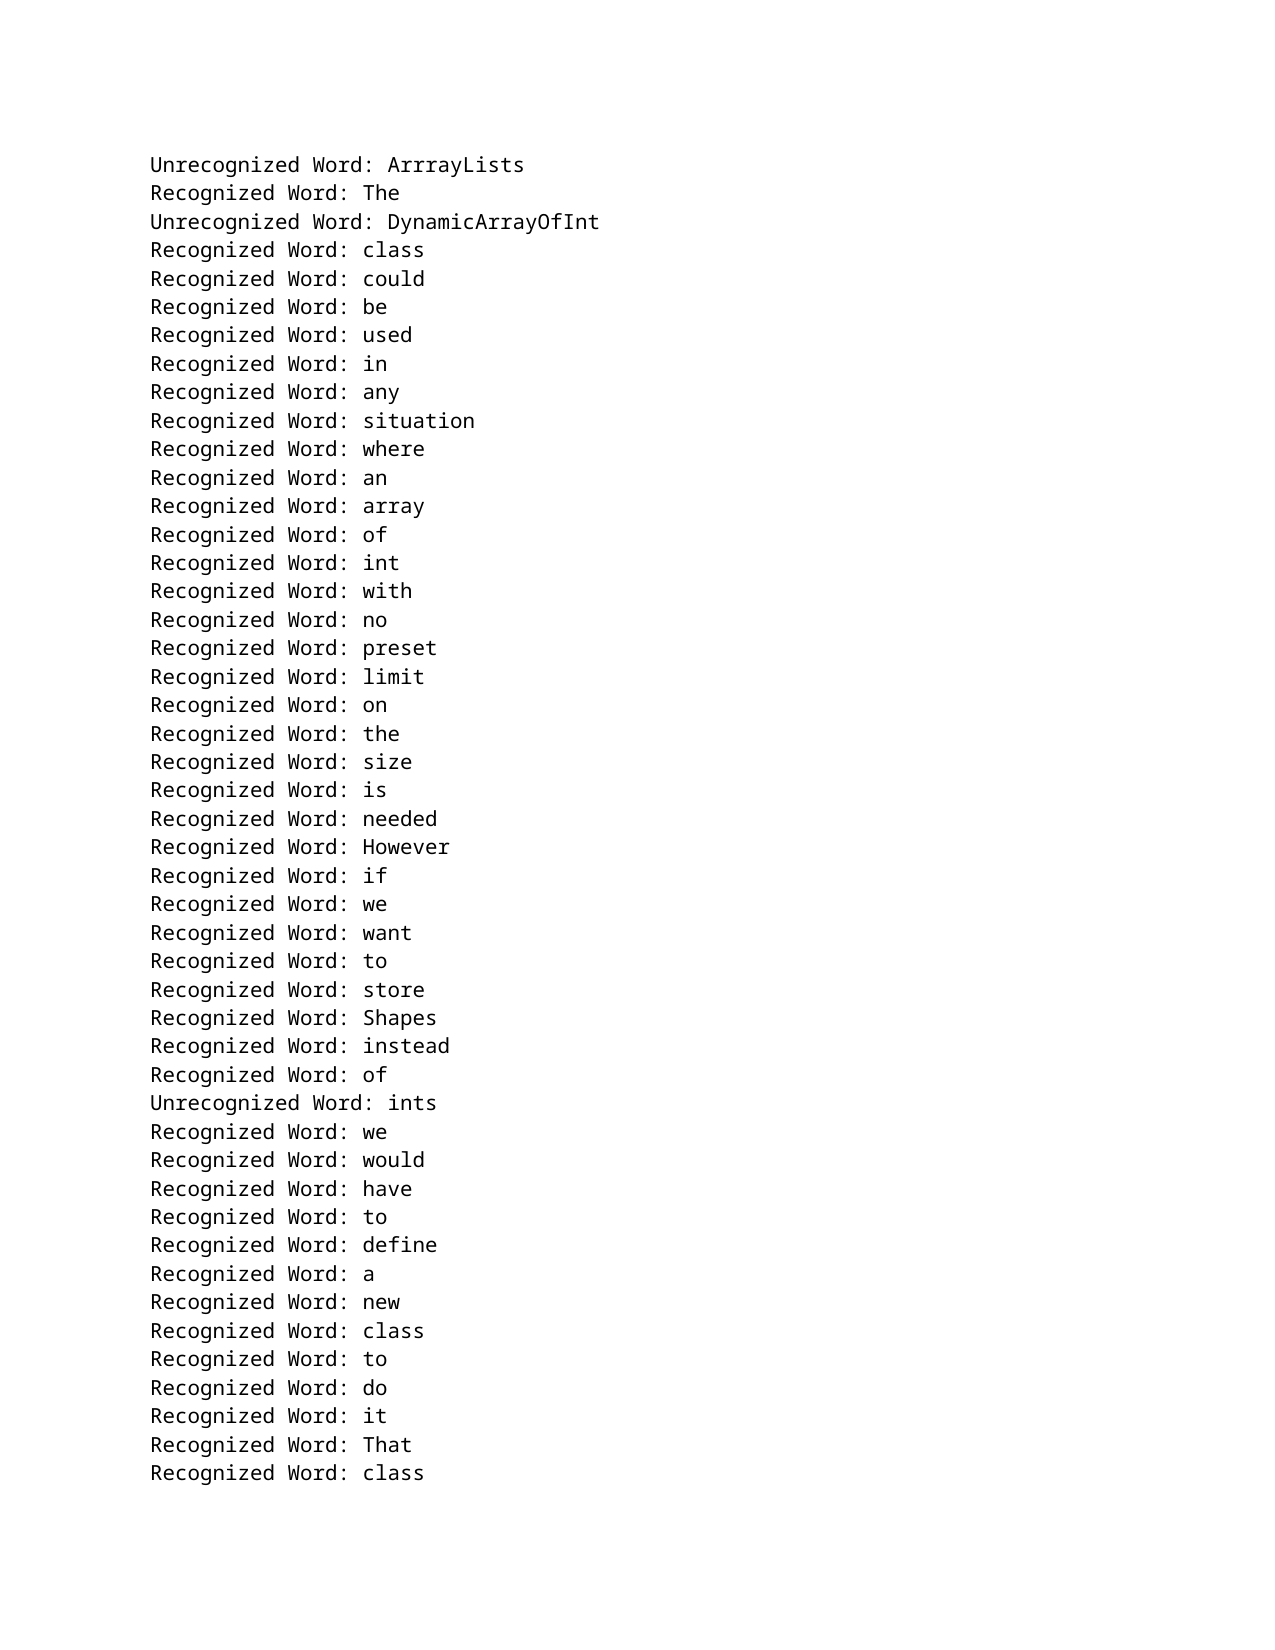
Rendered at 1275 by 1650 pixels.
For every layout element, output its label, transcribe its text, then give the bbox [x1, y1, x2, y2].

text Recognized Word: have [150, 1174, 1125, 1202]
text Recognized Word: of [150, 1060, 1125, 1088]
text Recognized Word: is [150, 776, 1125, 804]
text Recognized Word: with [150, 577, 1125, 605]
text Recognized Word: class [150, 1316, 1125, 1344]
text Recognized Word: we [150, 889, 1125, 918]
text Recognized Word: it [150, 1401, 1125, 1430]
text Recognized Word: define [150, 1231, 1125, 1259]
text Recognized Word: to [150, 1344, 1125, 1373]
text Unrecognized Word: DynamicArrayOfInt [150, 207, 1125, 235]
text Recognized Word: The [150, 178, 1125, 207]
text Recognized Word: the [150, 719, 1125, 747]
text Recognized Word: if [150, 861, 1125, 889]
text Recognized Word: to [150, 946, 1125, 975]
text Recognized Word: of [150, 520, 1125, 548]
text Recognized Word: needed [150, 804, 1125, 832]
text Recognized Word: where [150, 434, 1125, 463]
text Unrecognized Word: ArrrayLists [150, 150, 1125, 178]
text Recognized Word: new [150, 1287, 1125, 1316]
text Recognized Word: could [150, 264, 1125, 292]
text Recognized Word: be [150, 292, 1125, 321]
text Recognized Word: used [150, 321, 1125, 349]
text Unrecognized Word: ints [150, 1088, 1125, 1117]
text Recognized Word: any [150, 377, 1125, 406]
text Recognized Word: instead [150, 1032, 1125, 1060]
text Recognized Word: limit [150, 662, 1125, 690]
text Recognized Word: store [150, 975, 1125, 1003]
text Recognized Word: array [150, 491, 1125, 520]
text Recognized Word: int [150, 548, 1125, 577]
text Recognized Word: we [150, 1117, 1125, 1145]
text Recognized Word: class [150, 235, 1125, 264]
text Recognized Word: would [150, 1145, 1125, 1174]
text Recognized Word: in [150, 349, 1125, 377]
text Recognized Word: on [150, 690, 1125, 719]
text Recognized Word: no [150, 605, 1125, 633]
text Recognized Word: an [150, 463, 1125, 491]
text Recognized Word: want [150, 918, 1125, 946]
text Recognized Word: situation [150, 406, 1125, 434]
text Recognized Word: a [150, 1259, 1125, 1287]
text Recognized Word: That [150, 1430, 1125, 1458]
text Recognized Word: class [150, 1458, 1125, 1487]
text Recognized Word: Shapes [150, 1003, 1125, 1032]
text Recognized Word: preset [150, 633, 1125, 662]
text Recognized Word: size [150, 747, 1125, 776]
text Recognized Word: do [150, 1373, 1125, 1401]
text Recognized Word: However [150, 832, 1125, 861]
text Recognized Word: to [150, 1202, 1125, 1231]
